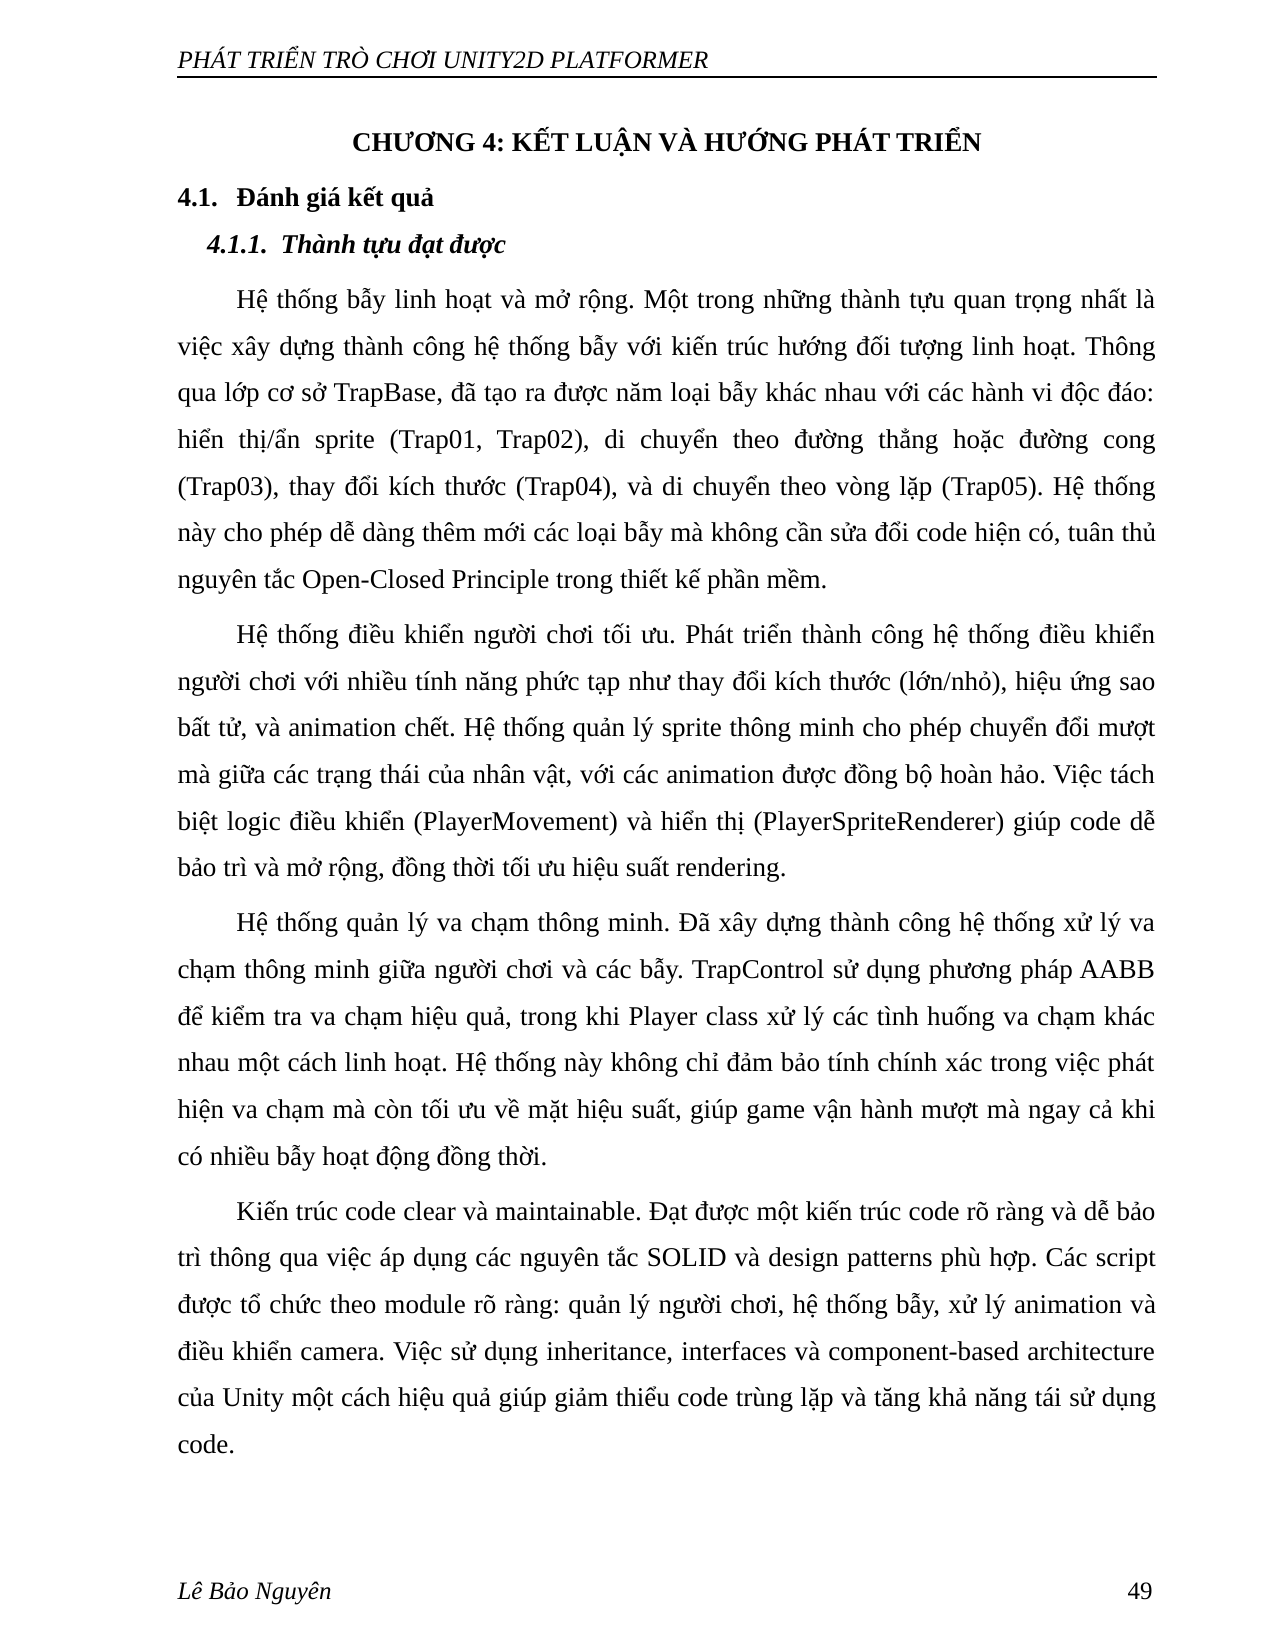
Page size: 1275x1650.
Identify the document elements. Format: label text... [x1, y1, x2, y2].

subtitle CHƯƠNG 4: KẾT LUẬN VÀ HƯỚNG PHÁT TRIỂN [177, 126, 1157, 158]
list Thành tựu đạt được [207, 228, 1157, 259]
text Hệ thống điều khiển người chơi tối ưu. Phát triển thành công hệ thống điều khiển người chơi với nhiều tính năng phức tạp như thay đổi kích thước (lớn/nhỏ), hiệu ứng sao bất tử, và animation chết. Hệ thống quản lý sprite thông minh cho phép chuyển đổi mượt mà giữa các trạng thái của nhân vật, với các animation được đồng bộ hoàn hảo. Việc tách biệt logic điều khiển (PlayerMovement) và hiển thị (PlayerSpriteRenderer) giúp code dễ bảo trì và mở rộng, đồng thời tối ưu hiệu suất rendering. [177, 618, 1157, 883]
text Hệ thống bẫy linh hoạt và mở rộng. Một trong những thành tựu quan trọng nhất là việc xây dựng thành công hệ thống bẫy với kiến trúc hướng đối tượng linh hoạt. Thông qua lớp cơ sở TrapBase, đã tạo ra được năm loại bẫy khác nhau với các hành vi độc đáo: hiển thị/ẩn sprite (Trap01, Trap02), di chuyển theo đường thẳng hoặc đường cong (Trap03), thay đổi kích thước (Trap04), và di chuyển theo vòng lặp (Trap05). Hệ thống này cho phép dễ dàng thêm mới các loại bẫy mà không cần sửa đổi code hiện có, tuân thủ nguyên tắc Open-Closed Principle trong thiết kế phần mềm. [177, 283, 1157, 594]
list Đánh giá kết quả [177, 181, 1157, 213]
text Kiến trúc code clear và maintainable. Đạt được một kiến trúc code rõ ràng và dễ bảo trì thông qua việc áp dụng các nguyên tắc SOLID và design patterns phù hợp. Các script được tổ chức theo module rõ ràng: quản lý người chơi, hệ thống bẫy, xử lý animation và điều khiển camera. Việc sử dụng inheritance, interfaces và component-based architecture của Unity một cách hiệu quả giúp giảm thiểu code trùng lặp và tăng khả năng tái sử dụng code. [177, 1195, 1157, 1459]
text Hệ thống quản lý va chạm thông minh. Đã xây dựng thành công hệ thống xử lý va chạm thông minh giữa người chơi và các bẫy. TrapControl sử dụng phương pháp AABB để kiểm tra va chạm hiệu quả, trong khi Player class xử lý các tình huống va chạm khác nhau một cách linh hoạt. Hệ thống này không chỉ đảm bảo tính chính xác trong việc phát hiện va chạm mà còn tối ưu về mặt hiệu suất, giúp game vận hành mượt mà ngay cả khi có nhiều bẫy hoạt động đồng thời. [177, 906, 1157, 1171]
